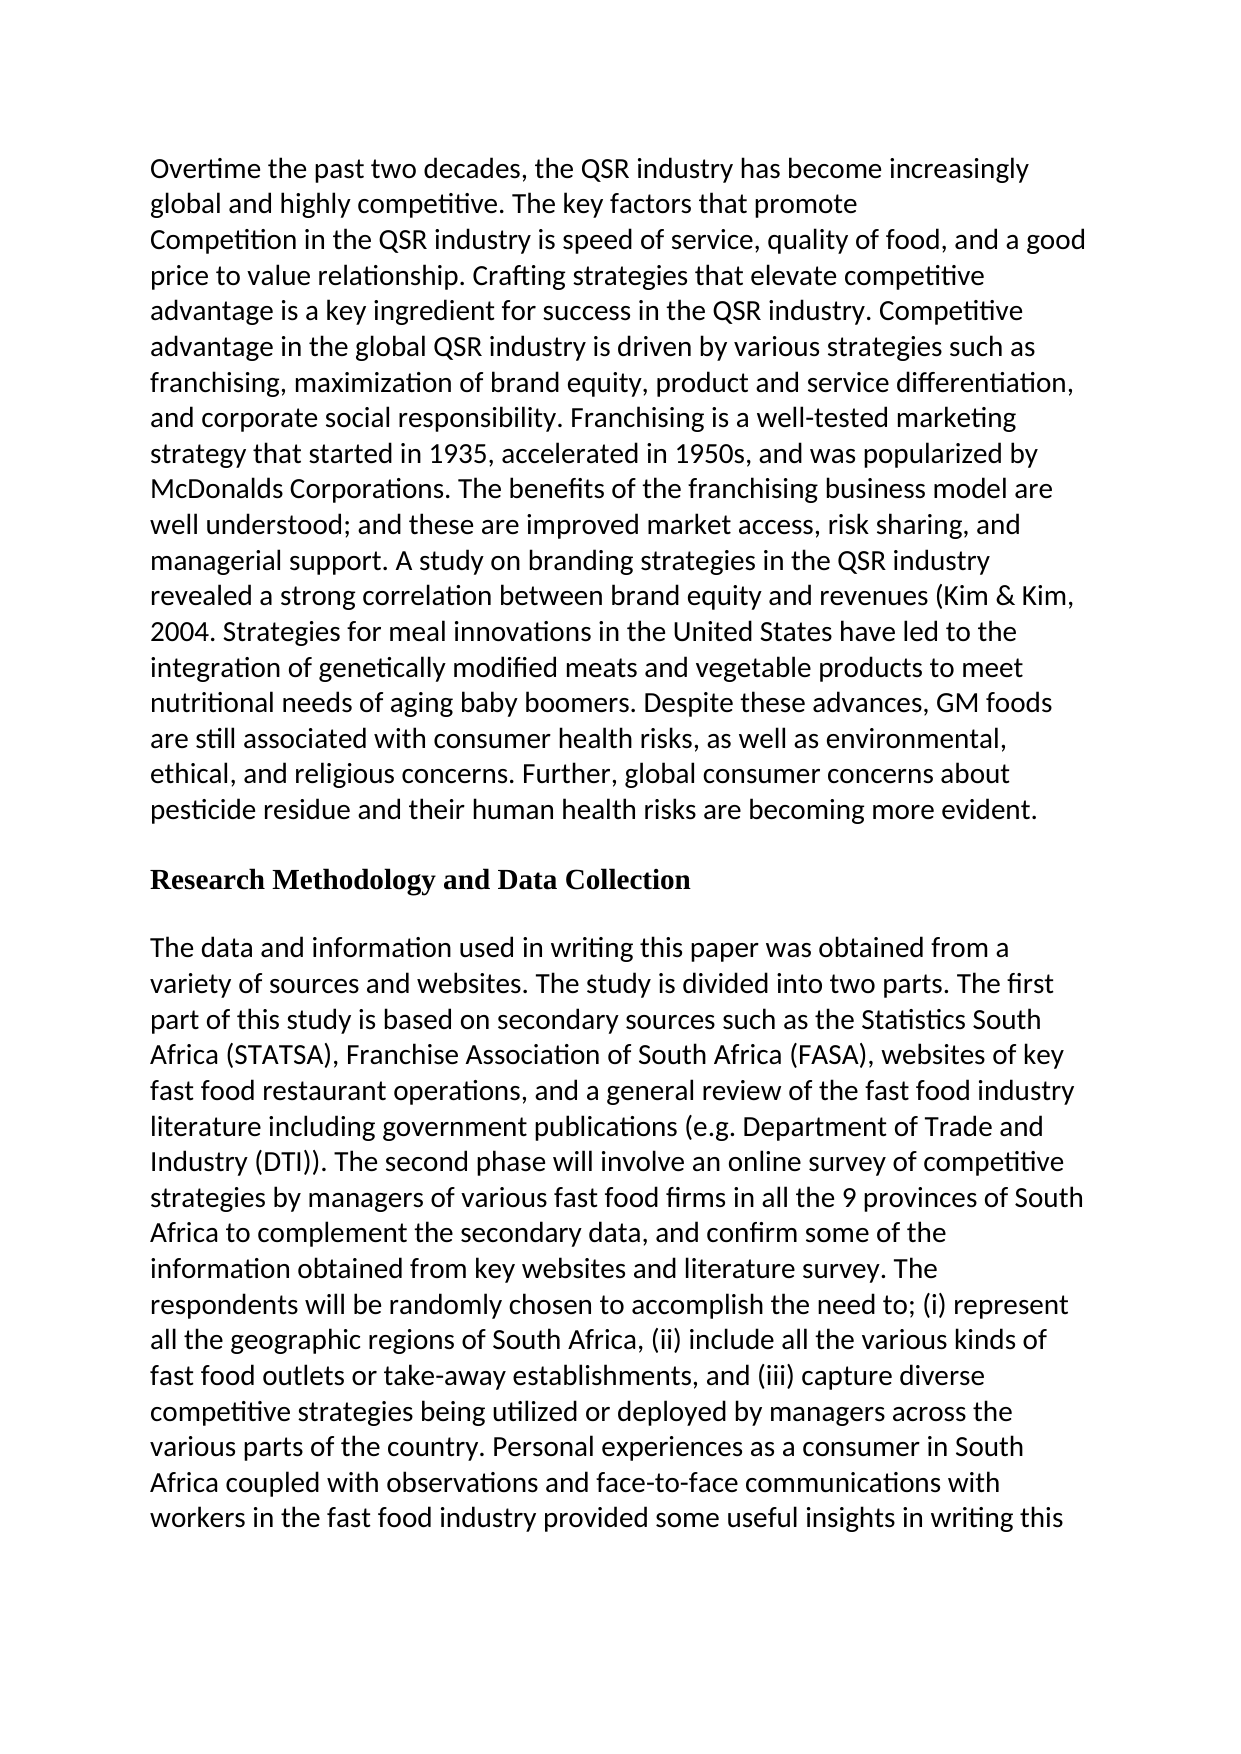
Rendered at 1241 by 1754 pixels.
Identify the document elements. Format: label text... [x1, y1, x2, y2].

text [150, 929, 1090, 1535]
text Competition in the QSR industry is speed of service, quality of food, and a good price to value relationship. Crafting strategies that elevate competitive advantage is a key ingredient for success in the QSR industry. Competitive advantage in the global QSR industry is driven by various strategies such as franchising, maximization of brand equity, product and service differentiation, and corporate social responsibility. Franchising is a well-tested marketing strategy that started in 1935, accelerated in 1950s, and was popularized by McDonalds Corporations. The benefits of the franchising business model are well understood; and these are improved market access, risk sharing, and managerial support. A study on branding strategies in the QSR industry revealed a strong correlation between brand equity and revenues (Kim & Kim, 2004. Strategies for meal innovations in the United States have led to the integration of genetically modified meats and vegetable products to meet nutritional needs of aging baby boomers. Despite these advances, GM foods are still associated with consumer health risks, as well as environmental, ethical, and religious concerns. Further, global consumer concerns about pesticide residue and their human health risks are becoming more evident. [150, 221, 1090, 827]
text Research Methodology and Data Collection [150, 862, 1090, 896]
text Overtime the past two decades, the QSR industry has become increasingly global and highly competitive. The key factors that promote [150, 150, 1090, 221]
